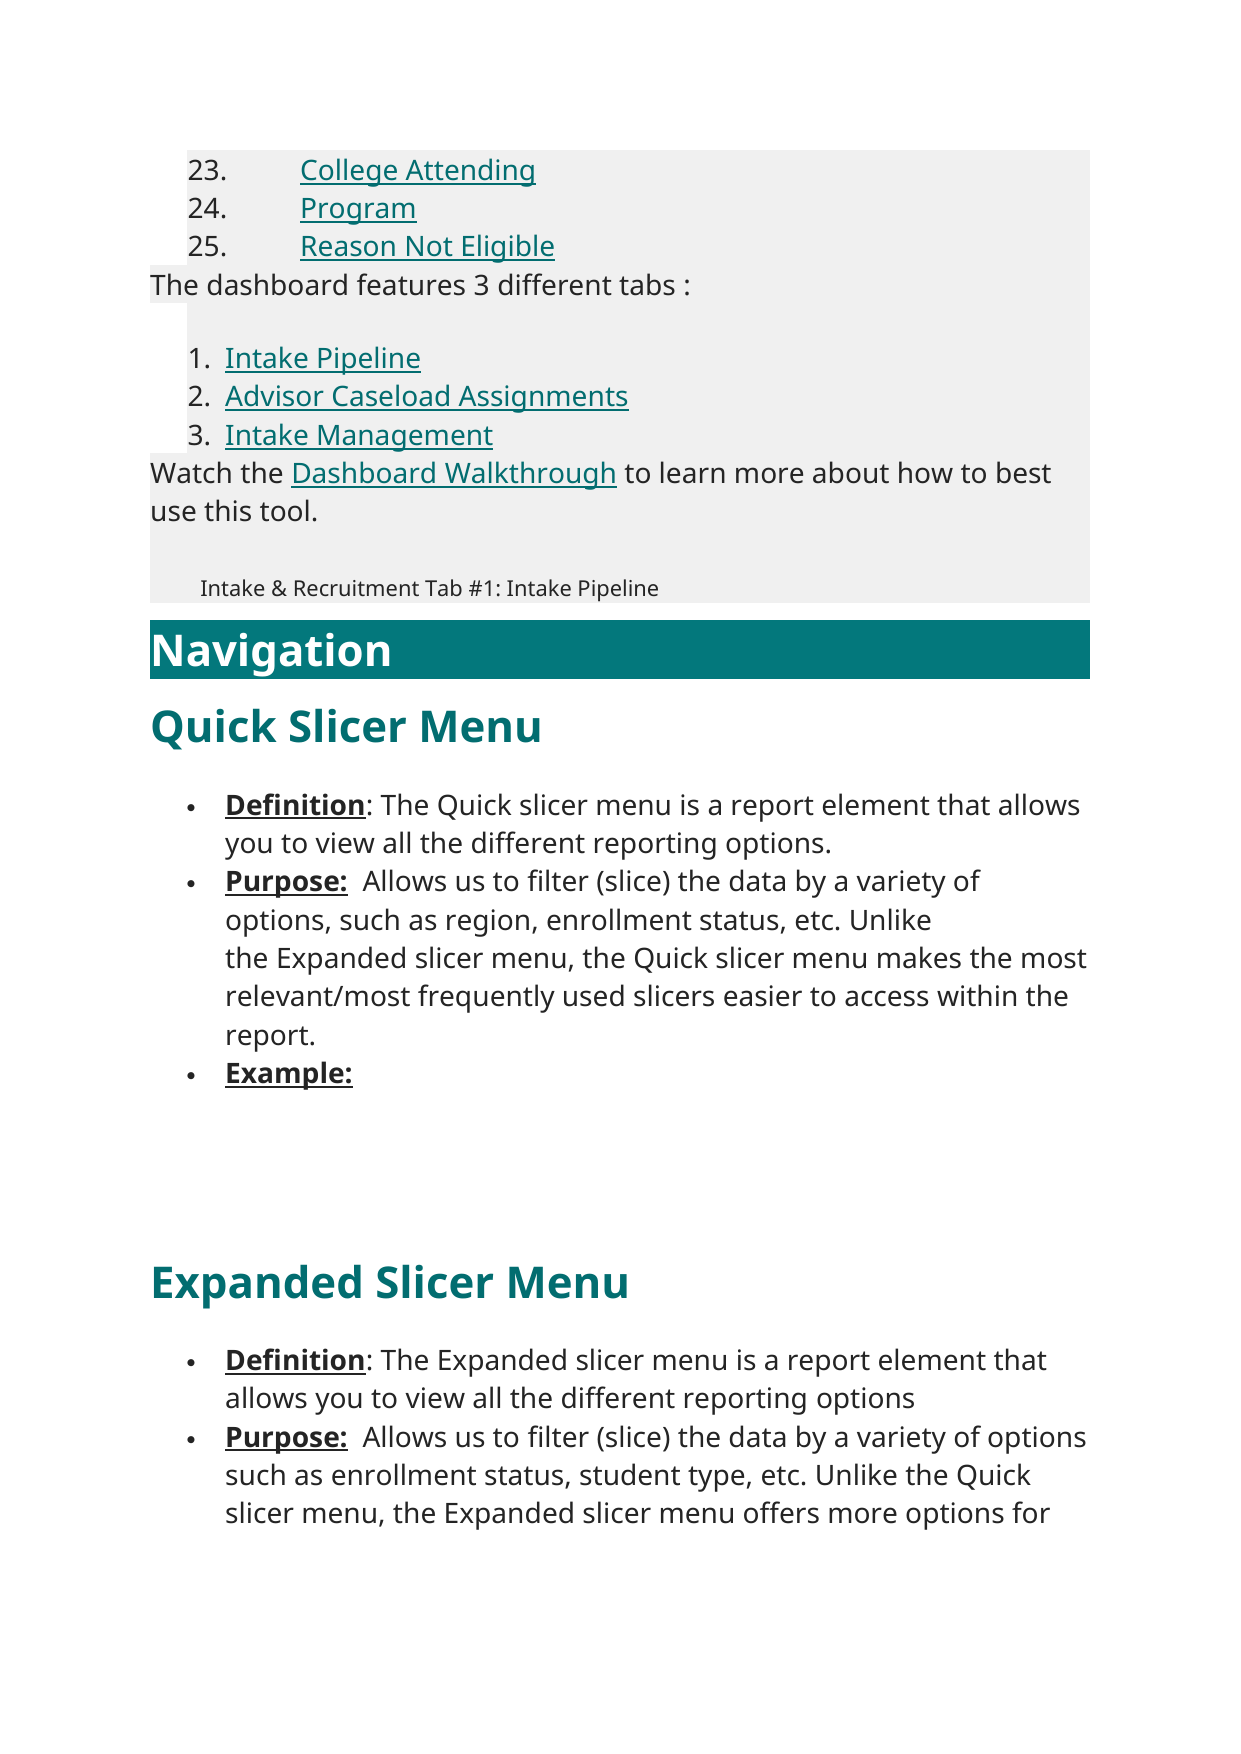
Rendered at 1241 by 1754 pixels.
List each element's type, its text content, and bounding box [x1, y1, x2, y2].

text Expanded Slicer Menu [150, 1252, 1090, 1311]
list Example: ​​​​​​​​​​​​​ [187, 1053, 1090, 1130]
list Intake Pipeline [187, 338, 1090, 377]
list Reason Not Eligible [187, 227, 1090, 265]
list Program [187, 188, 1090, 227]
list College Attending [187, 150, 1090, 188]
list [187, 1417, 1090, 1532]
list Purpose: Allows us to filter (slice) the data by a variety of options, such as region, enrollment status, etc. Unlike the Expanded slicer menu, the Quick slicer menu makes the most relevant/most frequently used slicers easier to access within the report. ​​​​​​​​​ [187, 861, 1090, 1053]
text Quick Slicer Menu [150, 696, 1090, 756]
text The dashboard features 3 different tabs : [150, 265, 1090, 303]
text Navigation [150, 620, 1090, 679]
list Advisor Caseload Assignments [187, 377, 1090, 415]
list Definition: The Expanded slicer menu is a report element that allows you to view all the different reporting options [187, 1340, 1090, 1417]
list Intake Management [187, 415, 1090, 453]
list Definition: The Quick slicer menu is a report element that allows you to view all the different reporting options. [187, 785, 1090, 861]
text Intake & Recruitment Tab #1: Intake Pipeline [150, 547, 1090, 603]
text Watch the Dashboard Walkthrough to learn more about how to best use this tool. [150, 453, 1090, 530]
